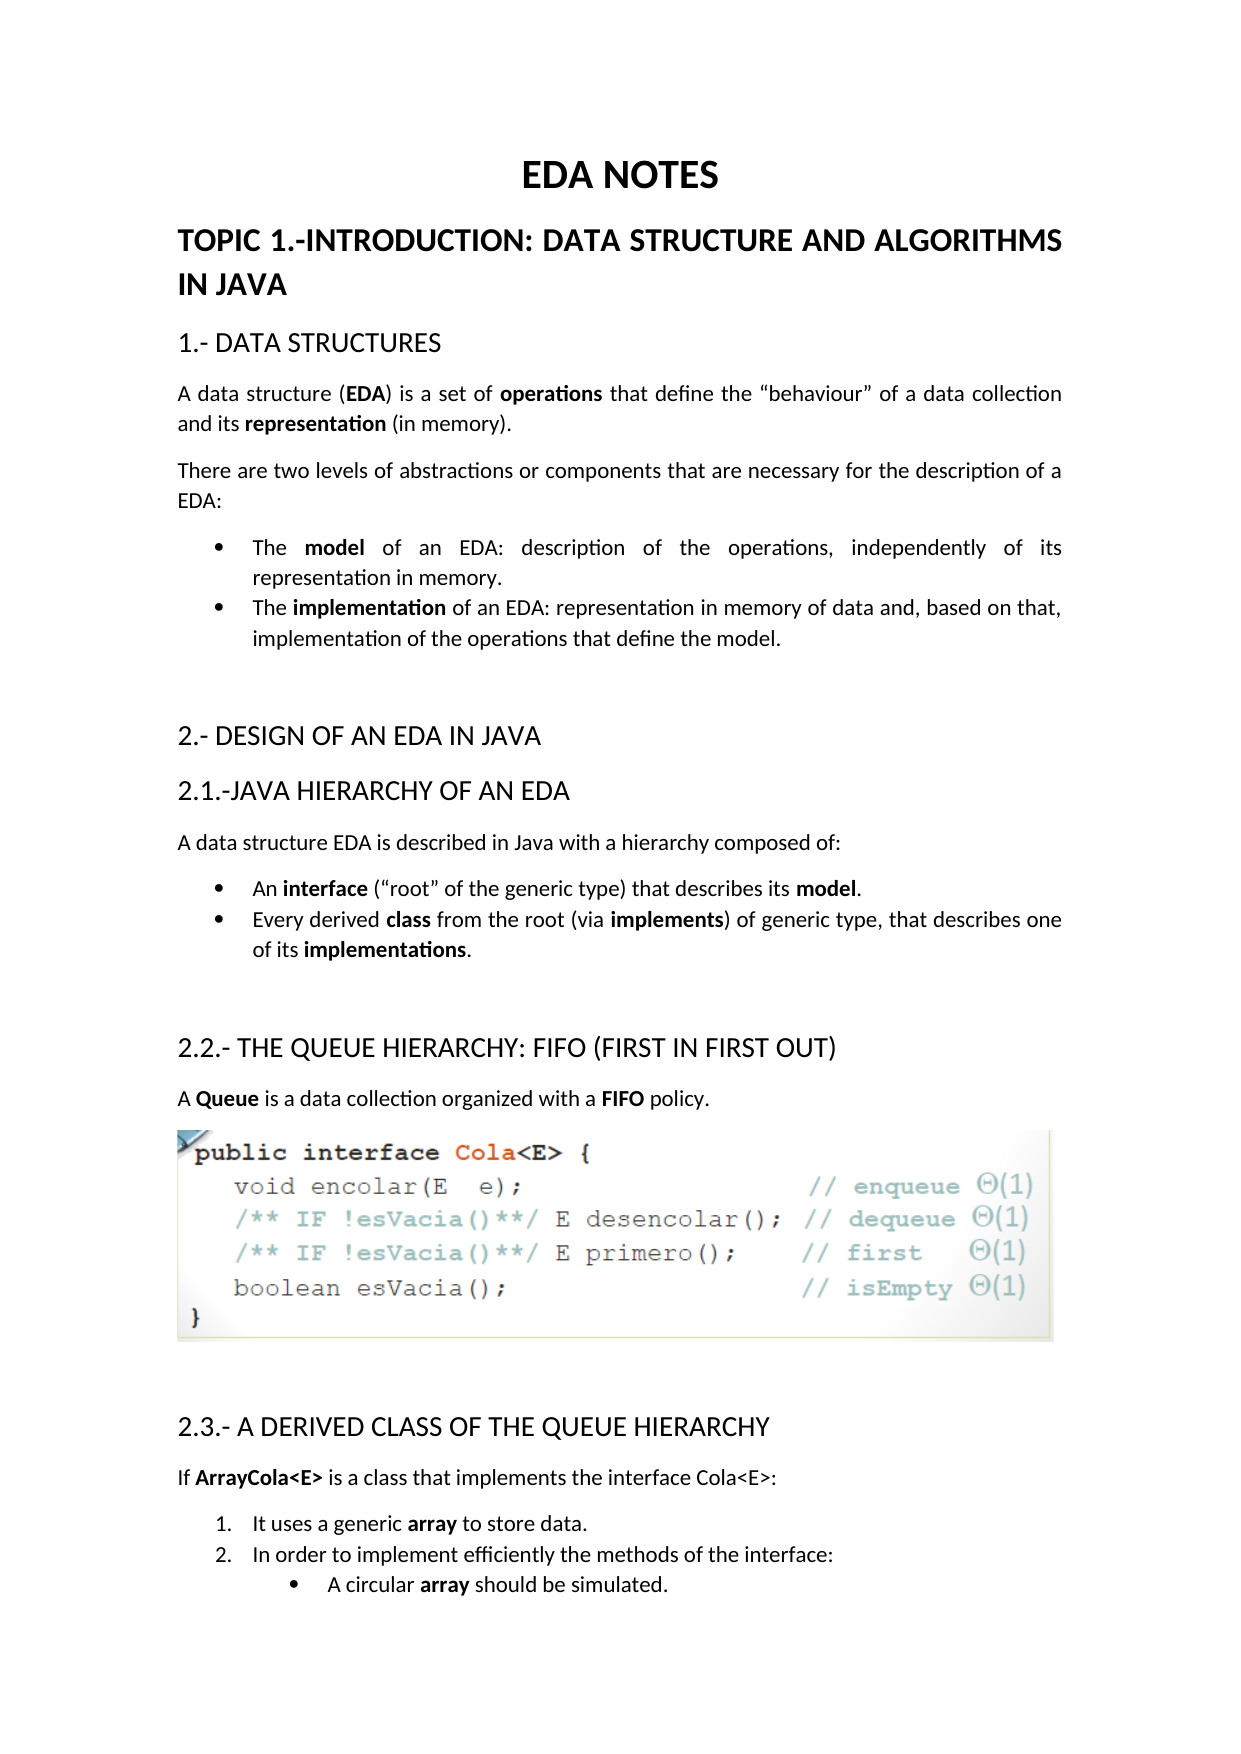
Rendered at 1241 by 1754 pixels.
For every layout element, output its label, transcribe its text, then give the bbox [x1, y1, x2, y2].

list A circular array should be simulated. [290, 1570, 1063, 1598]
text TOPIC 1.-INTRODUCTION: DATA STRUCTURE AND ALGORITHMS IN JAVA [177, 219, 1063, 304]
text 2.2.- THE QUEUE HIERARCHY: FIFO (FIRST IN FIRST OUT) [177, 1029, 1063, 1064]
list The implementation of an EDA: representation in memory of data and, based on that, implementation of the operations that define the model. [215, 593, 1063, 652]
text 2.1.-JAVA HIERARCHY OF AN EDA [177, 772, 1063, 808]
list It uses a generic array to store data. [215, 1509, 1063, 1538]
list Every derived class from the root (via implements) of generic type, that describes one of its implementations. [215, 905, 1063, 963]
text A data structure EDA is described in Java with a hierarchy composed of: [177, 828, 1063, 856]
list An interface (“root” of the generic type) that describes its model. [215, 874, 1063, 902]
text A Queue is a data collection organized with a FIFO policy. [177, 1084, 1063, 1112]
text 1.- DATA STRUCTURES [177, 324, 1063, 359]
list The model of an EDA: description of the operations, independently of its representation in memory. [215, 533, 1063, 591]
picture [177, 1130, 1054, 1342]
text A data structure (EDA) is a set of operations that define the “behaviour” of a data collection and its representation (in memory). [177, 379, 1063, 437]
text If ArrayCola<E> is a class that implements the interface Cola<E>: [177, 1463, 1063, 1491]
text There are two levels of abstractions or components that are necessary for the description of a EDA: [177, 456, 1063, 514]
text 2.3.- A DERIVED CLASS OF THE QUEUE HIERARCHY [177, 1408, 1063, 1443]
text 2.- DESIGN OF AN EDA IN JAVA [177, 717, 1063, 753]
text EDA NOTES [177, 148, 1063, 198]
list In order to implement efficiently the methods of the interface: [215, 1540, 1063, 1568]
